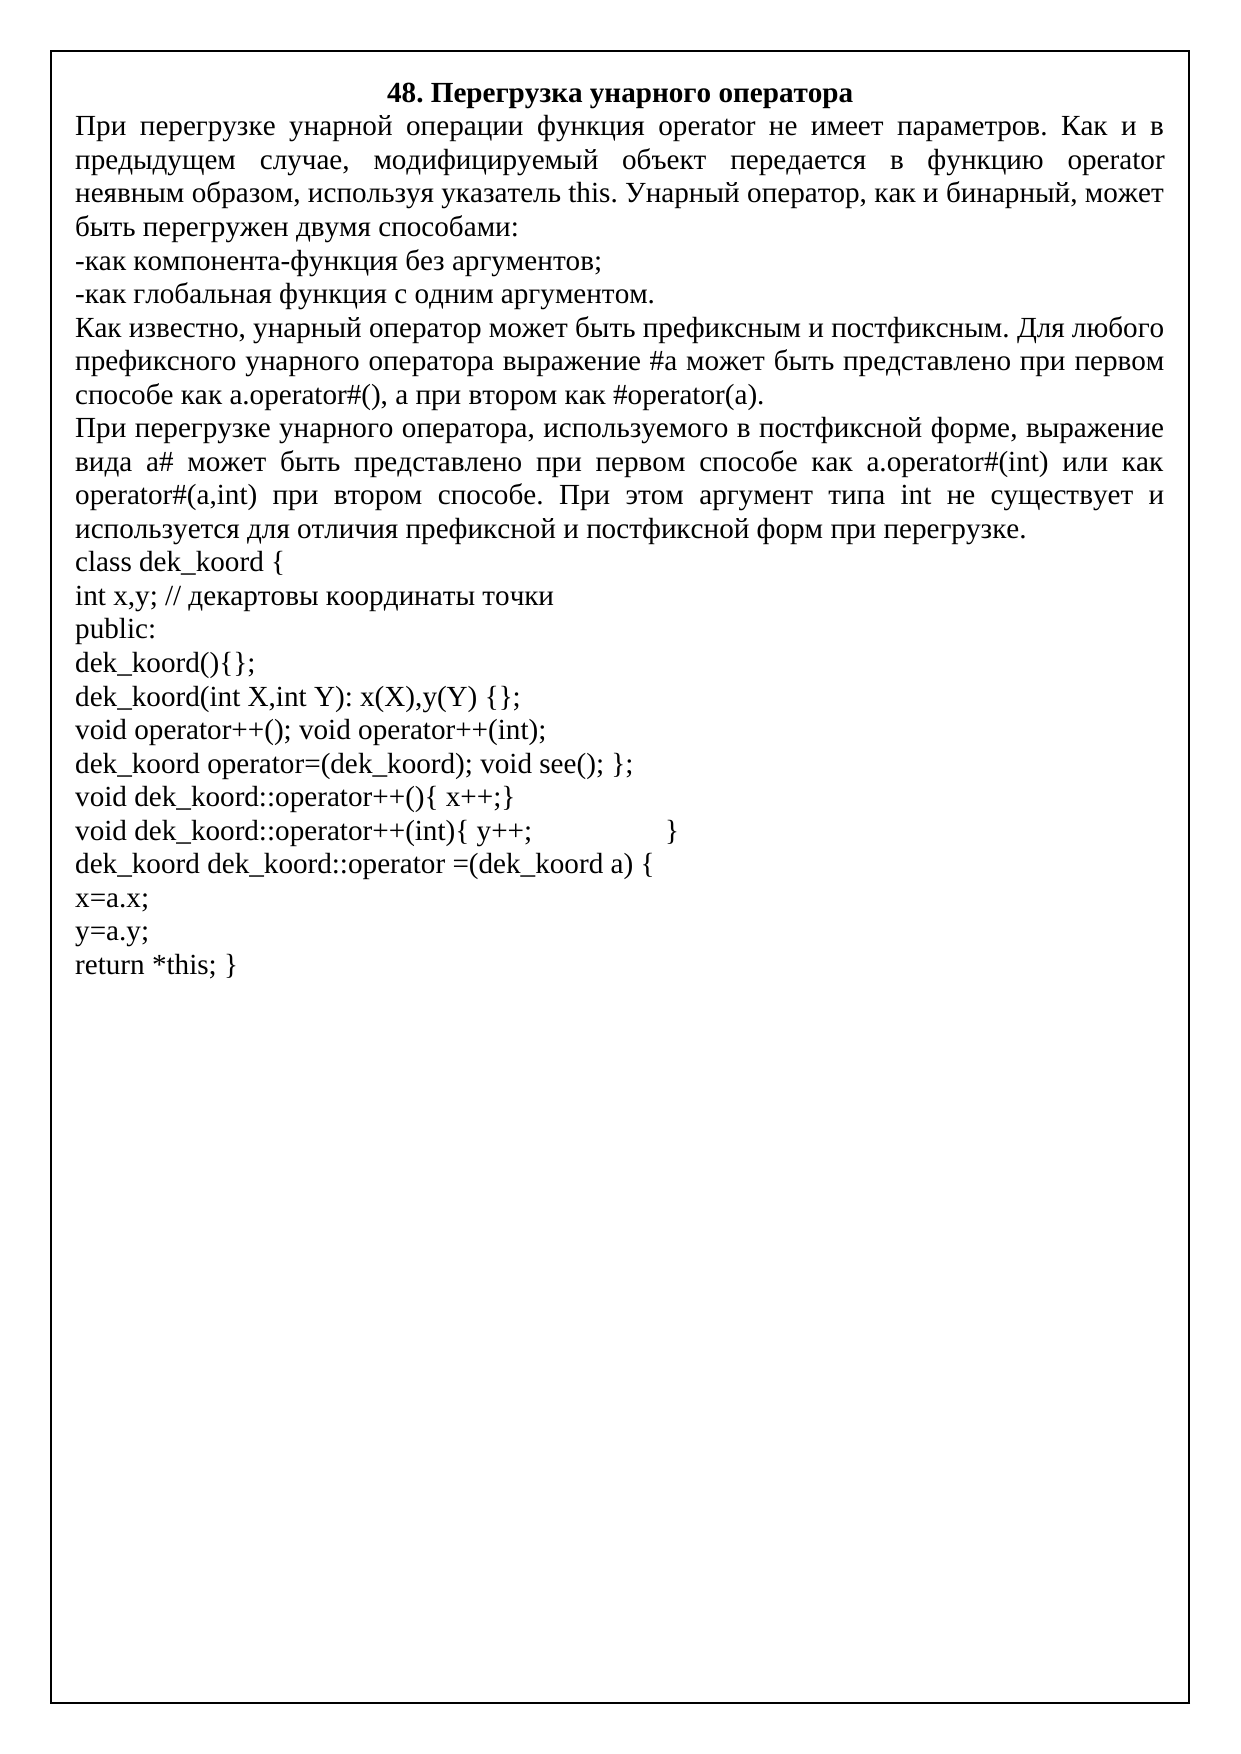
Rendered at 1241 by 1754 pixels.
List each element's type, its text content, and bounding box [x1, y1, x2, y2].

text return *this; } [75, 947, 1165, 981]
text class dek_koord { [75, 544, 1165, 578]
text При перегрузке унарного оператора, используемого в постфиксной форме, выражение вида a# может быть представлено при первом способе как a.operator#(int) или как operator#(a,int) при втором способе. При этом аргумент типа int не существует и используется для отличия префиксной и постфиксной форм при перегрузке. [75, 410, 1165, 544]
text public: [75, 612, 1165, 645]
text -как глобальная функция с одним аргументом. [75, 276, 1165, 310]
text dek_koord(){}; [75, 645, 1165, 679]
text x=a.x; [75, 880, 1165, 913]
text void dek_koord::operator++(int){ y++; } [75, 813, 1165, 846]
text При перегрузке унарной операции функция operator не имеет параметров. Как и в предыдущем случае, модифицируемый объект передается в функцию operator неявным образом, используя указатель this. Унарный оператор, как и бинарный, может быть перегружен двумя способами: [75, 108, 1165, 243]
text dek_koord dek_koord::operator =(dek_koord a) { [75, 846, 1165, 880]
text -как компонента-функция без аргументов; [75, 243, 1165, 276]
text int x,y; // декартовы координаты точки [75, 578, 1165, 612]
text dek_koord operator=(dek_koord); void see(); }; [75, 746, 1165, 779]
text Как известно, унарный оператор может быть префиксным и постфиксным. Для любого префиксного унарного оператора выражение #a может быть представлено при первом способе как a.operator#(), а при втором как #operator(a). [75, 310, 1165, 410]
text y=a.y; [75, 913, 1165, 947]
text void dek_koord::operator++(){ x++;} [75, 779, 1165, 813]
text dek_koord(int X,int Y): x(X),y(Y) {}; [75, 679, 1165, 712]
subtitle 48. Перегрузка унарного оператора [75, 75, 1165, 108]
text void operator++(); void operator++(int); [75, 712, 1165, 746]
